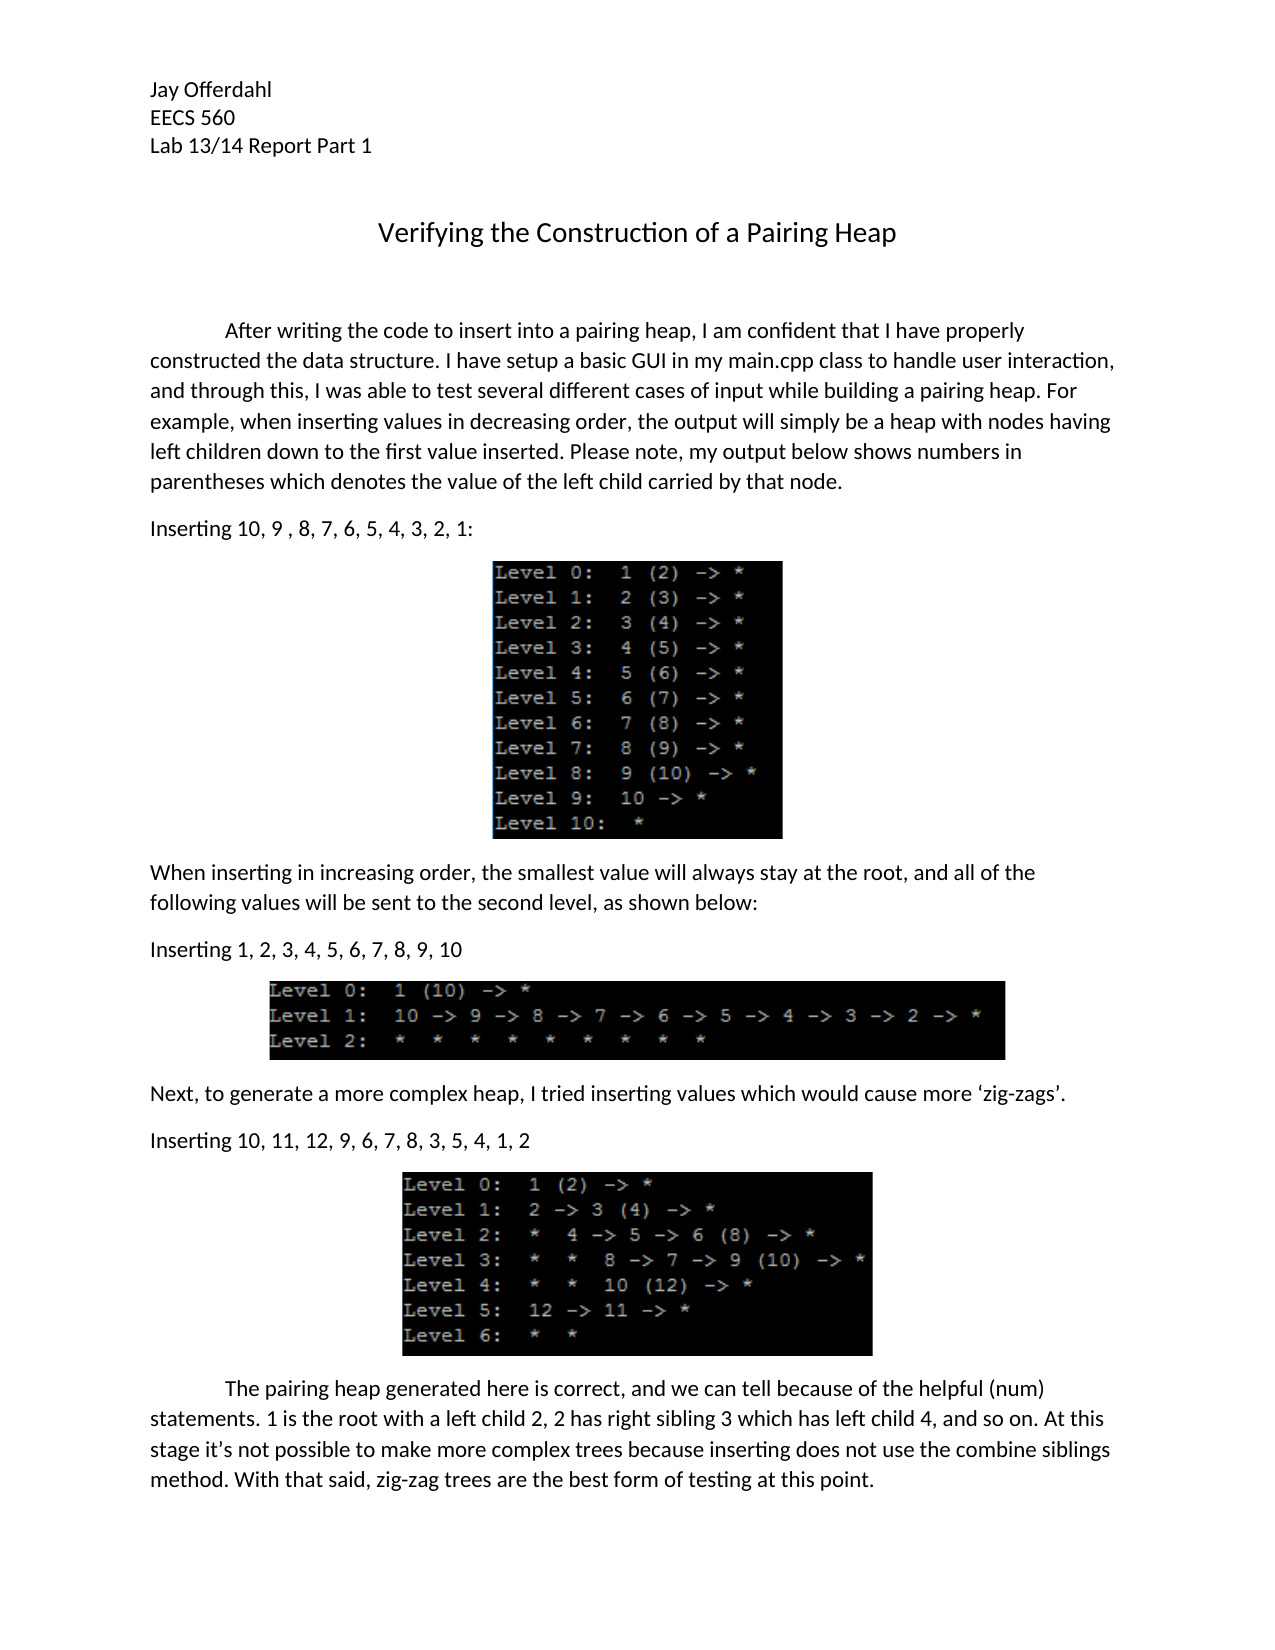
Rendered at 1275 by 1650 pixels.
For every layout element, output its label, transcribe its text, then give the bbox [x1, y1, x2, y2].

picture [492, 561, 783, 839]
text Verifying the Construction of a Pairing Heap [150, 214, 1125, 250]
text When inserting in increasing order, the smallest value will always stay at the root, and all of the following values will be sent to the second level, as shown below: [150, 858, 1125, 916]
text Inserting 1, 2, 3, 4, 5, 6, 7, 8, 9, 10 [150, 935, 1125, 963]
picture [269, 981, 1006, 1060]
picture [402, 1172, 873, 1356]
text After writing the code to insert into a pairing heap, I am confident that I have properly constructed the data structure. I have setup a basic GUI in my main.cpp class to handle user interaction, and through this, I was able to test several different cases of input while building a pairing heap. For example, when inserting values in decreasing order, the output will simply be a heap with nodes having left children down to the first value inserted. Please note, my output below shows numbers in parentheses which denotes the value of the left child carried by that node. [150, 316, 1125, 495]
text Inserting 10, 9 , 8, 7, 6, 5, 4, 3, 2, 1: [150, 514, 1125, 542]
text Inserting 10, 11, 12, 9, 6, 7, 8, 3, 5, 4, 1, 2 [150, 1126, 1125, 1154]
text The pairing heap generated here is correct, and we can tell because of the helpful (num) statements. 1 is the root with a left child 2, 2 has right sibling 3 which has left child 4, and so on. At this stage it’s not possible to make more complex trees because inserting does not use the combine siblings method. With that said, zig-zag trees are the best form of testing at this point. [150, 1374, 1125, 1493]
text Next, to generate a more complex heap, I tried inserting values which would cause more ‘zig-zags’. [150, 1079, 1125, 1107]
